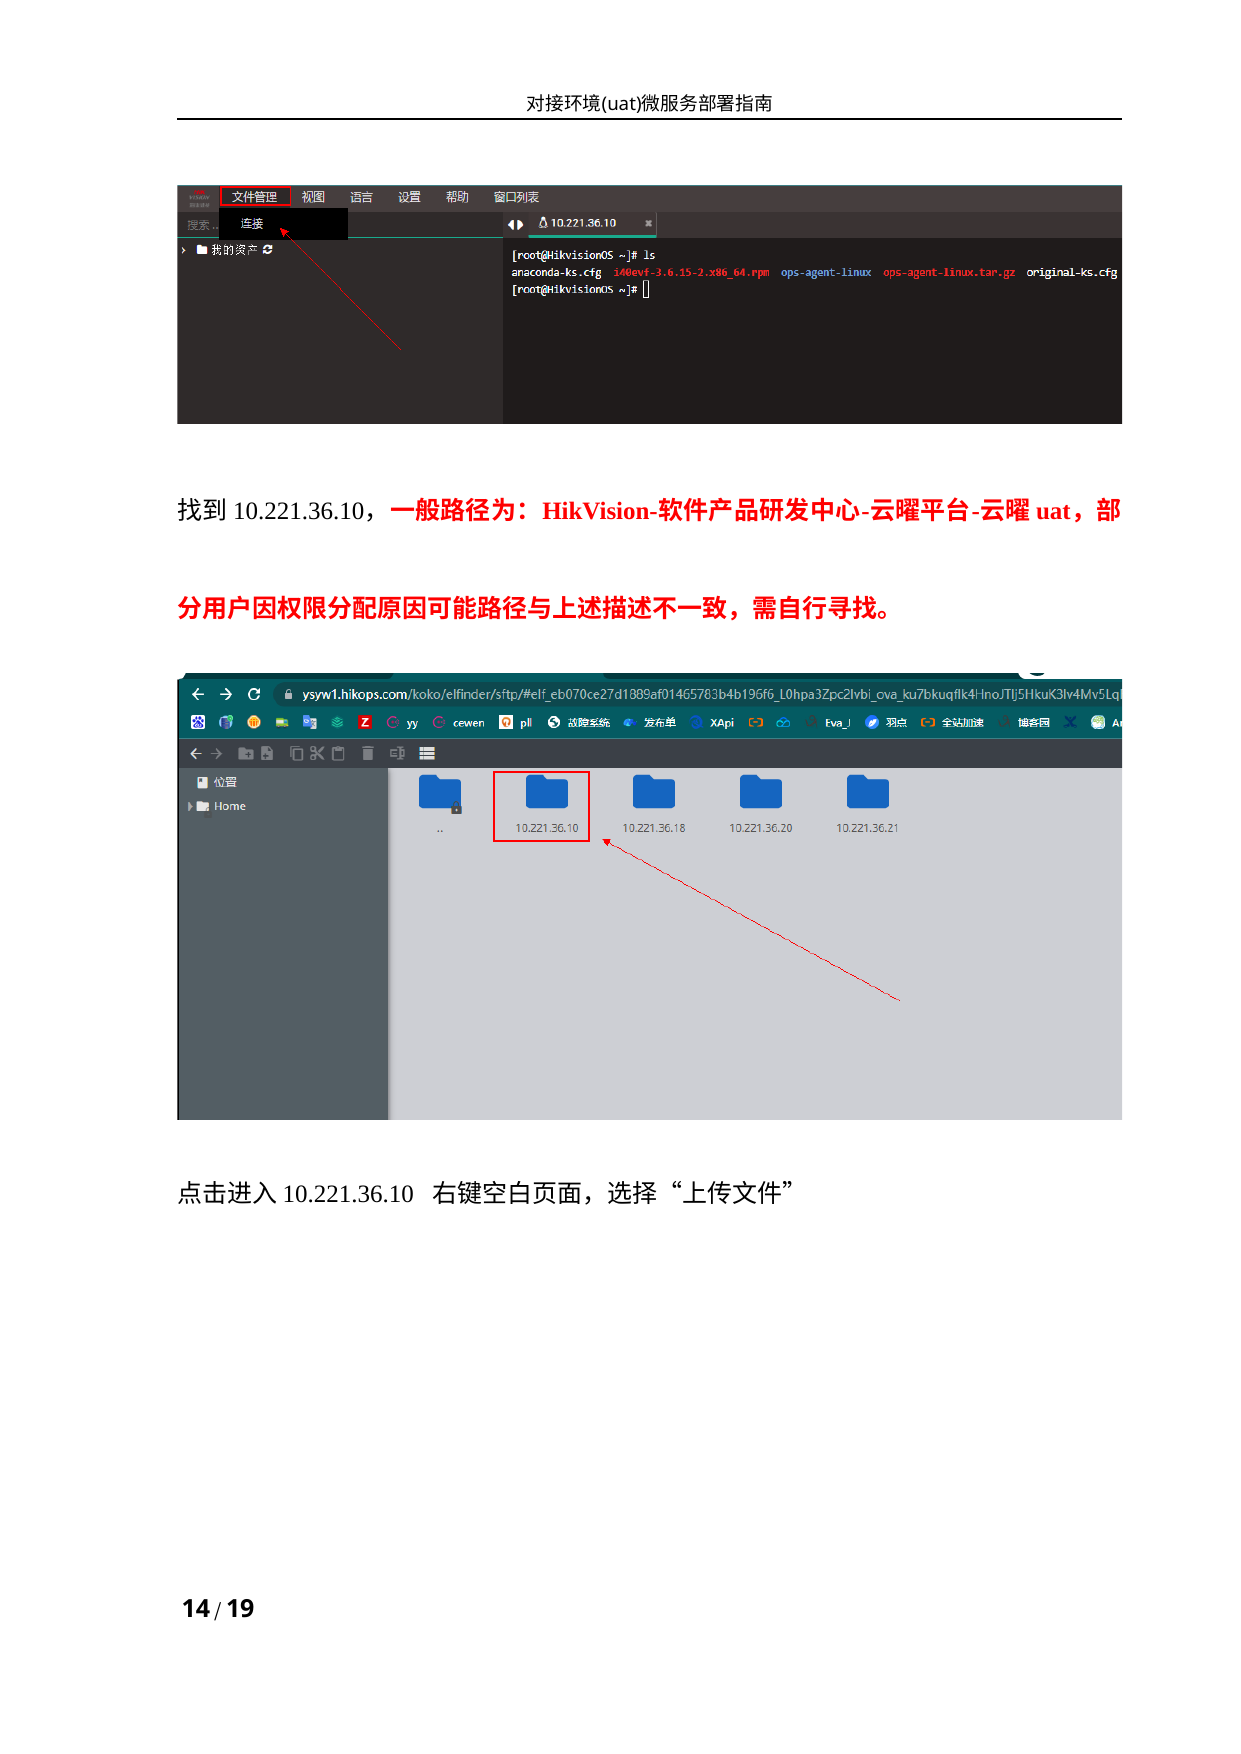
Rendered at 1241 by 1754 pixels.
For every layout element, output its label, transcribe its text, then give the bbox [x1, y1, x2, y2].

picture [177, 673, 1123, 1120]
text 找到10.221.36.10，一般路径为：HikVision-软件产品研发中心-云曜平台-云曜uat，部分用户因权限分配原因可能路径与上述描述不一致，需自行寻找。 [177, 476, 1122, 639]
picture [177, 185, 1123, 424]
text 点击进入10.221.36.10 右键空白页面，选择“上传文件” [177, 1159, 1122, 1224]
